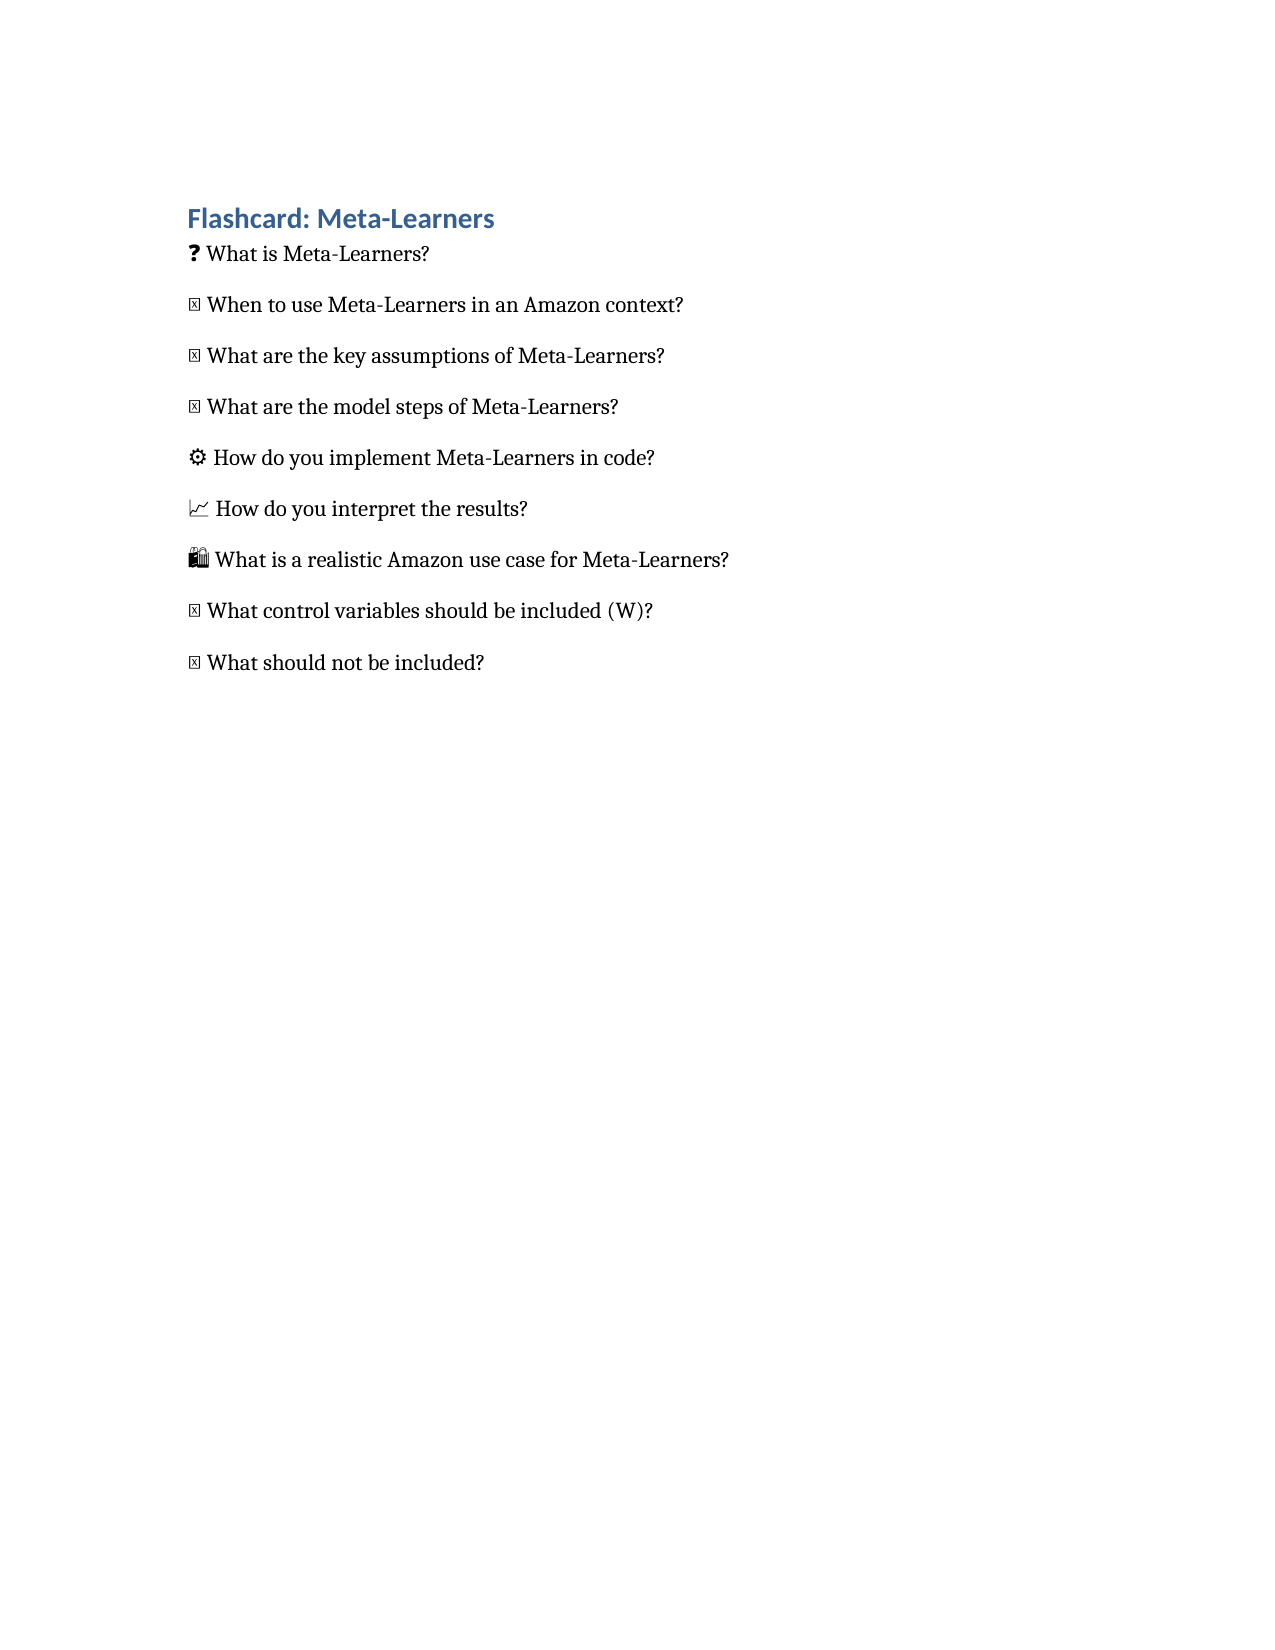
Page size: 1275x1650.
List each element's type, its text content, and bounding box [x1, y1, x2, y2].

text ⚙️ How do you implement Meta-Learners in code? [187, 445, 1087, 471]
subtitle Flashcard: Meta-Learners [187, 200, 1087, 236]
text 🧠 What are the key assumptions of Meta-Learners? [187, 343, 1087, 369]
text 📈 How do you interpret the results? [187, 496, 1087, 522]
text ✅ What control variables should be included (W)? [187, 598, 1087, 624]
text ❓ What is Meta-Learners? [187, 241, 1087, 267]
text 💡 When to use Meta-Learners in an Amazon context? [187, 292, 1087, 318]
text 🛍 What is a realistic Amazon use case for Meta-Learners? [187, 547, 1087, 573]
text 🔧 What are the model steps of Meta-Learners? [187, 394, 1087, 420]
text 🚫 What should not be included? [187, 649, 1087, 676]
